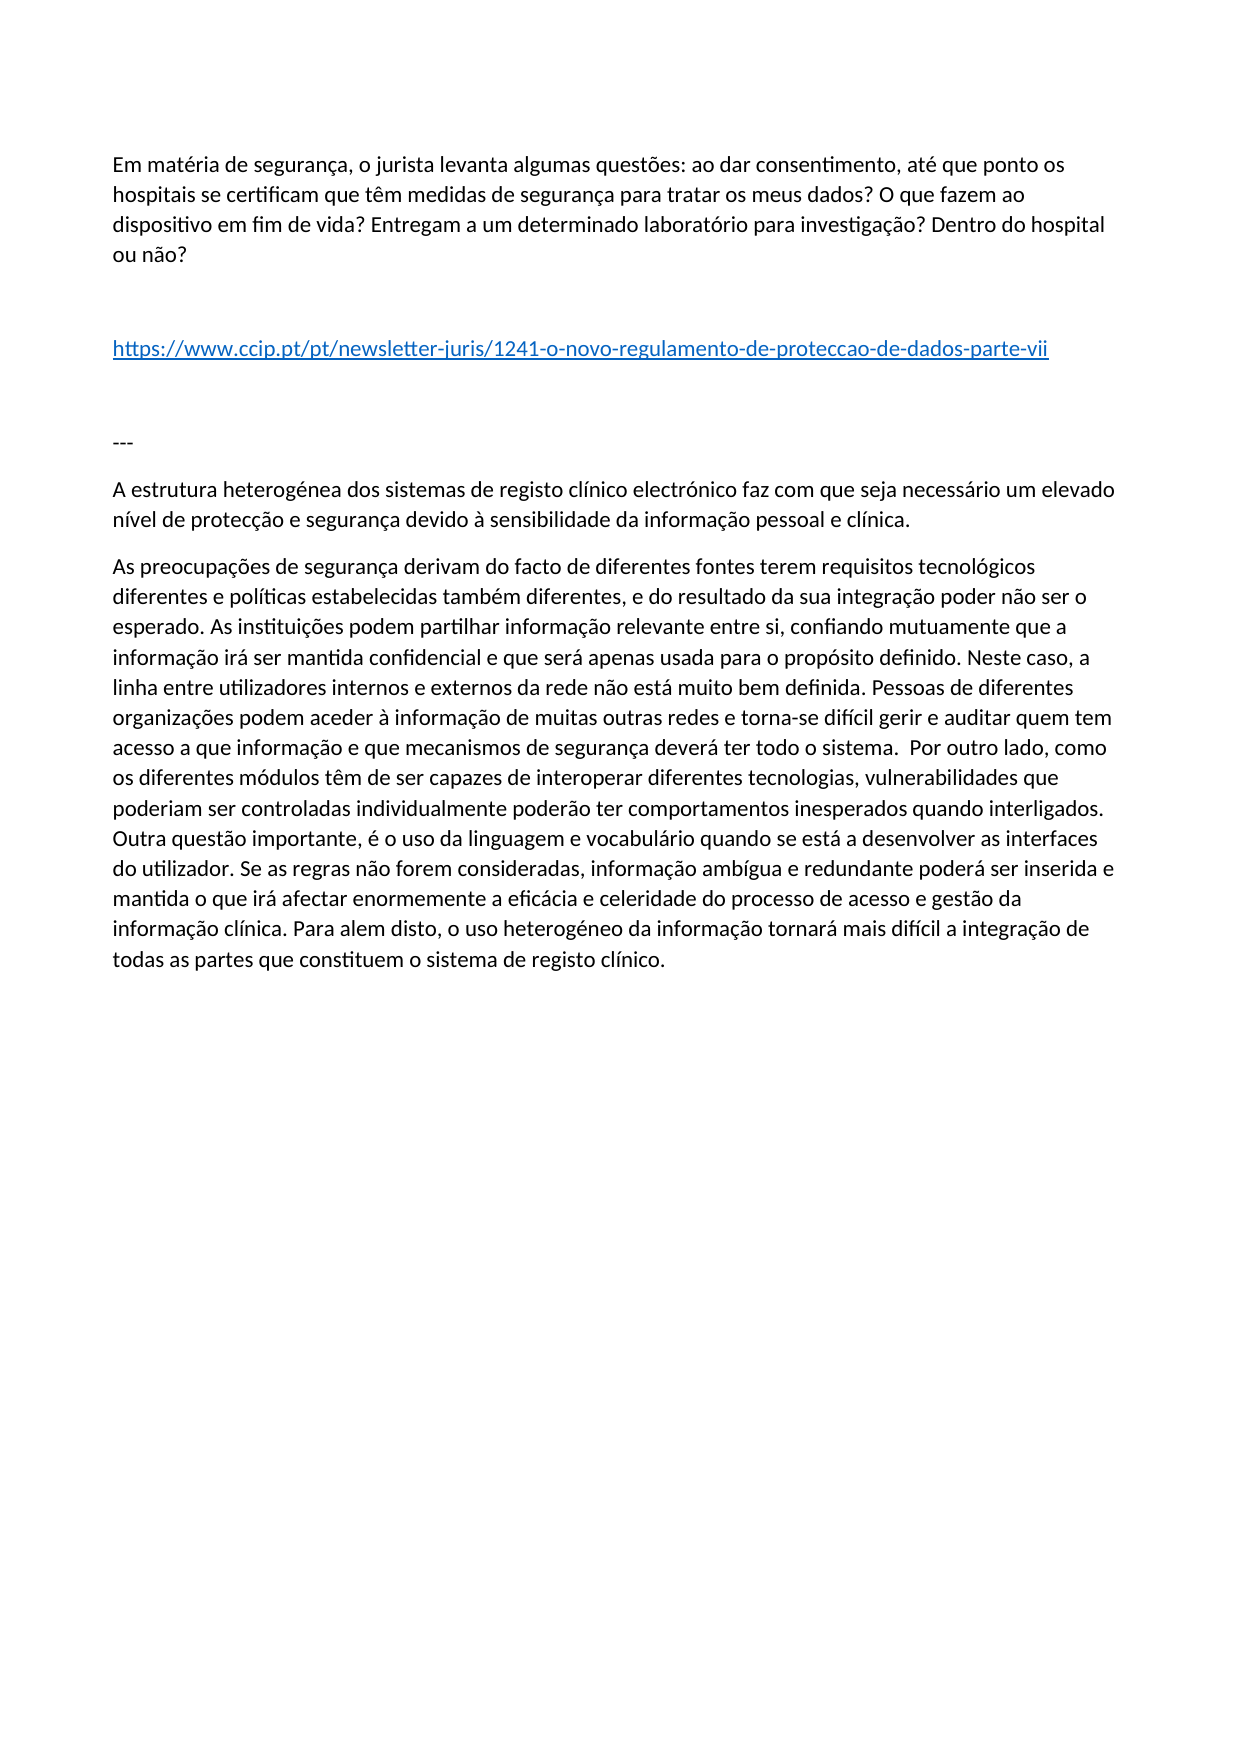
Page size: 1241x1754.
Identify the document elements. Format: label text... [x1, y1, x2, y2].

text --- [112, 428, 1128, 456]
text A estrutura heterogénea dos sistemas de registo clínico electrónico faz com que seja necessário um elevado nível de protecção e segurança devido à sensibilidade da informação pessoal e clínica. [112, 475, 1128, 533]
text As preocupações de segurança derivam do facto de diferentes fontes terem requisitos tecnológicos diferentes e políticas estabelecidas também diferentes, e do resultado da sua integração poder não ser o esperado. As instituições podem partilhar informação relevante entre si, confiando mutuamente que a informação irá ser mantida confidencial e que será apenas usada para o propósito definido. Neste caso, a linha entre utilizadores internos e externos da rede não está muito bem definida. Pessoas de diferentes organizações podem aceder à informação de muitas outras redes e torna-se difícil gerir e auditar quem tem acesso a que informação e que mecanismos de segurança deverá ter todo o sistema. Por outro lado, como os diferentes módulos têm de ser capazes de interoperar diferentes tecnologias, vulnerabilidades que poderiam ser controladas individualmente poderão ter comportamentos inesperados quando interligados. Outra questão importante, é o uso da linguagem e vocabulário quando se está a desenvolver as interfaces do utilizador. Se as regras não forem consideradas, informação ambígua e redundante poderá ser inserida e mantida o que irá afectar enormemente a eficácia e celeridade do processo de acesso e gestão da informação clínica. Para alem disto, o uso heterogéneo da informação tornará mais difícil a integração de todas as partes que constituem o sistema de registo clínico. [112, 552, 1128, 973]
text https://www.ccip.pt/pt/newsletter-juris/1241-o-novo-regulamento-de-proteccao-de-dados-parte-vii [112, 334, 1128, 362]
text Em matéria de segurança, o jurista levanta algumas questões: ao dar consentimento, até que ponto os hospitais se certificam que têm medidas de segurança para tratar os meus dados? O que fazem ao dispositivo em fim de vida? Entregam a um determinado laboratório para investigação? Dentro do hospital ou não? [112, 150, 1128, 269]
